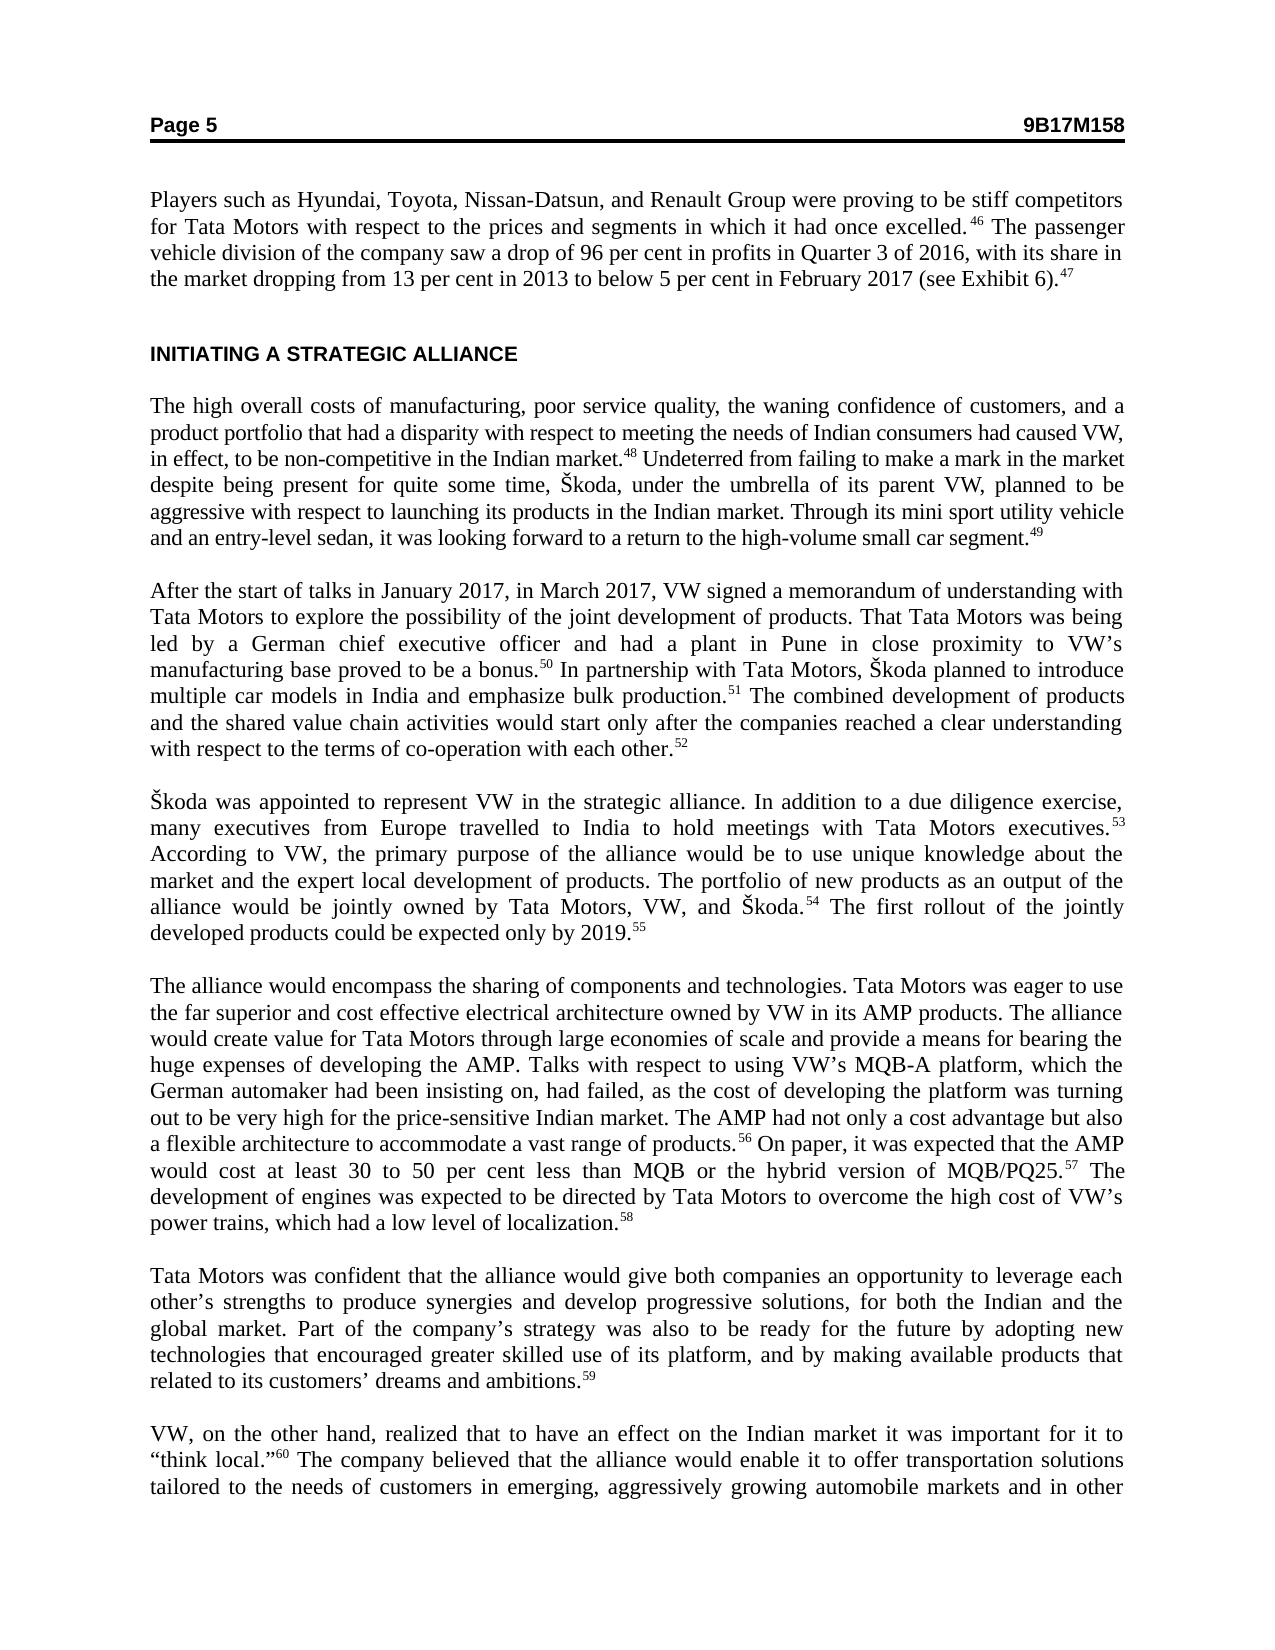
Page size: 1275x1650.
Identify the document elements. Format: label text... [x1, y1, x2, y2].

text Players such as Hyundai, Toyota, Nissan-Datsun, and Renault Group were proving to be stiff competitors for Tata Motors with respect to the prices and segments in which it had once excelled. The passenger vehicle division of the company saw a drop of 96 per cent in profits in Quarter 3 of 2016, with its share in the market dropping from 13 per cent in 2013 to below 5 per cent in February 2017 (see Exhibit 6). [150, 186, 1125, 292]
text After the start of talks in January 2017, in March 2017, VW signed a memorandum of understanding with Tata Motors to explore the possibility of the joint development of products. That Tata Motors was being led by a German chief executive officer and had a plant in Pune in close proximity to VW’s manufacturing base proved to be a bonus. In partnership with Tata Motors, Škoda planned to introduce multiple car models in India and emphasize bulk production. The combined development of products and the shared value chain activities would start only after the companies reached a clear understanding with respect to the terms of co-operation with each other. [150, 577, 1125, 761]
text Tata Motors was confident that the alliance would give both companies an opportunity to leverage each other’s strengths to produce synergies and develop progressive solutions, for both the Indian and the global market. Part of the company’s strategy was also to be ready for the future by adopting new technologies that encouraged greater skilled use of its platform, and by making available products that related to its customers’ dreams and ambitions. [150, 1262, 1125, 1394]
text The alliance would encompass the sharing of components and technologies. Tata Motors was eager to use the far superior and cost effective electrical architecture owned by VW in its AMP products. The alliance would create value for Tata Motors through large economies of scale and provide a means for bearing the huge expenses of developing the AMP. Talks with respect to using VW’s MQB-A platform, which the German automaker had been insisting on, had failed, as the cost of developing the platform was turning out to be very high for the price-sensitive Indian market. The AMP had not only a cost advantage but also a flexible architecture to accommodate a vast range of products. On paper, it was expected that the AMP would cost at least 30 to 50 per cent less than MQB or the hybrid version of MQB/PQ25. The development of engines was expected to be directed by Tata Motors to overcome the high cost of VW’s power trains, which had a low level of localization. [150, 972, 1125, 1236]
text The high overall costs of manufacturing, poor service quality, the waning confidence of customers, and a product portfolio that had a disparity with respect to meeting the needs of Indian consumers had caused VW, in effect, to be non-competitive in the Indian market. Undeterred from failing to make a mark in the market despite being present for quite some time, Škoda, under the umbrella of its parent VW, planned to be aggressive with respect to launching its products in the Indian market. Through its mini sport utility vehicle and an entry-level sedan, it was looking forward to a return to the high-volume small car segment. [150, 392, 1125, 551]
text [150, 1420, 1125, 1499]
text Škoda was appointed to represent VW in the strategic alliance. In addition to a due diligence exercise, many executives from Europe travelled to India to hold meetings with Tata Motors executives. According to VW, the primary purpose of the alliance would be to use unique knowledge about the market and the expert local development of products. The portfolio of new products as an output of the alliance would be jointly owned by Tata Motors, VW, and Škoda. The first rollout of the jointly developed products could be expected only by 2019. [150, 788, 1125, 946]
text INITIATING A STRATEGIC ALLIANCE [150, 342, 1125, 366]
